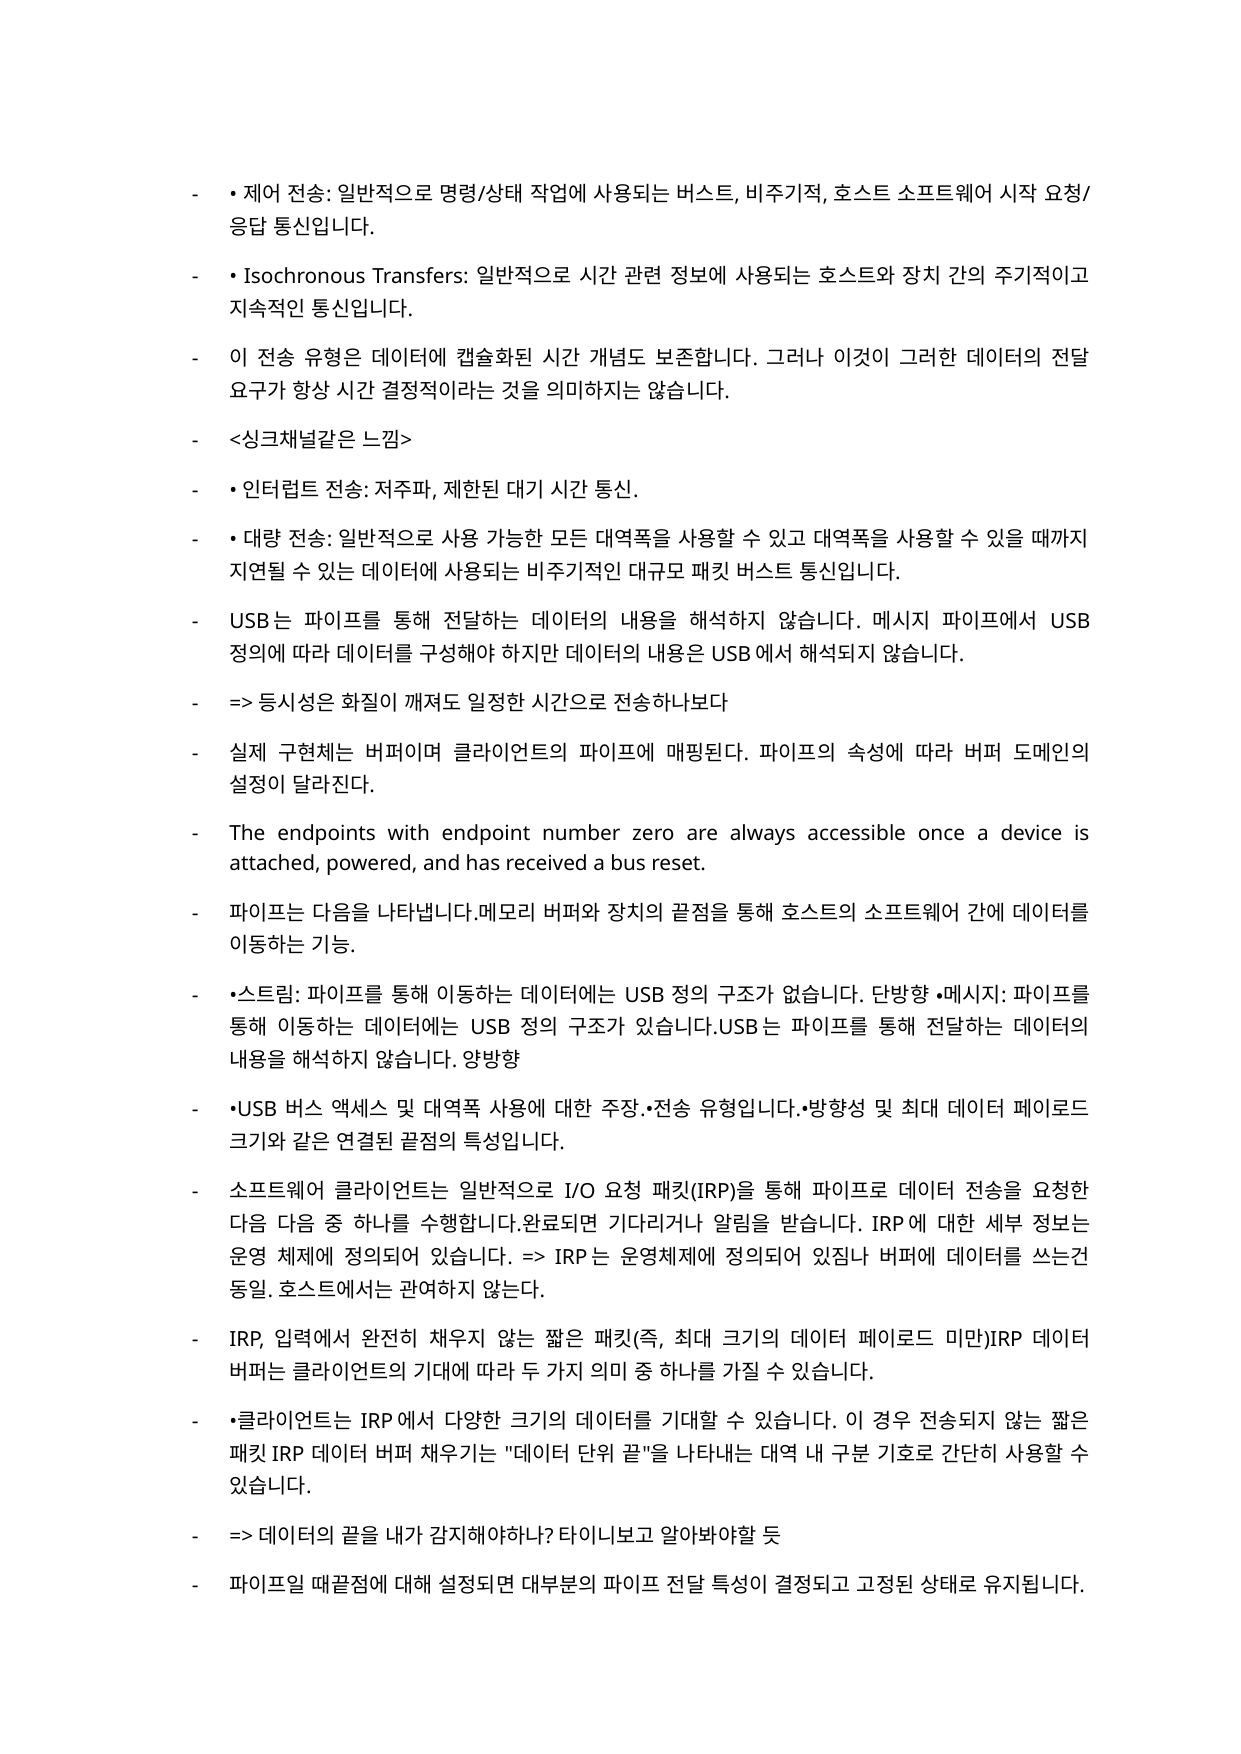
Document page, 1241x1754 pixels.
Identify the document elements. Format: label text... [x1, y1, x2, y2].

list USB는 파이프를 통해 전달하는 데이터의 내용을 해석하지 않습니다. 메시지 파이프에서 USB 정의에 따라 데이터를 구성해야 하지만 데이터의 내용은 USB에서 해석되지 않습니다. [192, 604, 1090, 667]
list • Isochronous Transfers: 일반적으로 시간 관련 정보에 사용되는 호스트와 장치 간의 주기적이고 지속적인 통신입니다. [192, 259, 1090, 322]
list <싱크채널같은 느낌> [192, 423, 1090, 454]
list 파이프는 다음을 나타냅니다.메모리 버퍼와 장치의 끝점을 통해 호스트의 소프트웨어 간에 데이터를 이동하는 기능. [192, 896, 1090, 959]
list => 데이터의 끝을 내가 감지해야하나? 타이니보고 알아봐야할 듯 [192, 1519, 1090, 1549]
list 소프트웨어 클라이언트는 일반적으로 I/O 요청 패킷(IRP)을 통해 파이프로 데이터 전송을 요청한 다음 다음 중 하나를 수행합니다.완료되면 기다리거나 알림을 받습니다. IRP에 대한 세부 정보는 운영 체제에 정의되어 있습니다. => IRP는 운영체제에 정의되어 있짐나 버퍼에 데이터를 쓰는건 동일. 호스트에서는 관여하지 않는다. [192, 1175, 1090, 1303]
list •클라이언트는 IRP에서 다양한 크기의 데이터를 기대할 수 있습니다. 이 경우 전송되지 않는 짧은 패킷IRP 데이터 버퍼 채우기는 "데이터 단위 끝"을 나타내는 대역 내 구분 기호로 간단히 사용할 수 있습니다. [192, 1404, 1090, 1500]
list The endpoints with endpoint number zero are always accessible once a device is attached, powered, and has received a bus reset. [192, 818, 1090, 877]
list • 인터럽트 전송: 저주파, 제한된 대기 시간 통신. [192, 473, 1090, 503]
list • 대량 전송: 일반적으로 사용 가능한 모든 대역폭을 사용할 수 있고 대역폭을 사용할 수 있을 때까지 지연될 수 있는 데이터에 사용되는 비주기적인 대규모 패킷 버스트 통신입니다. [192, 522, 1090, 585]
list 실제 구현체는 버퍼이며 클라이언트의 파이프에 매핑된다. 파이프의 속성에 따라 버퍼 도메인의 설정이 달라진다. [192, 736, 1090, 799]
list => 등시성은 화질이 깨져도 일정한 시간으로 전송하나보다 [192, 686, 1090, 717]
list • 제어 전송: 일반적으로 명령/상태 작업에 사용되는 버스트, 비주기적, 호스트 소프트웨어 시작 요청/응답 통신입니다. [192, 177, 1090, 240]
list •스트림: 파이프를 통해 이동하는 데이터에는 USB 정의 구조가 없습니다. 단방향 •메시지: 파이프를 통해 이동하는 데이터에는 USB 정의 구조가 있습니다.USB는 파이프를 통해 전달하는 데이터의 내용을 해석하지 않습니다. 양방향 [192, 978, 1090, 1073]
list •USB 버스 액세스 및 대역폭 사용에 대한 주장.•전송 유형입니다.•방향성 및 최대 데이터 페이로드 크기와 같은 연결된 끝점의 특성입니다. [192, 1093, 1090, 1156]
list 이 전송 유형은 데이터에 캡슐화된 시간 개념도 보존합니다. 그러나 이것이 그러한 데이터의 전달 요구가 항상 시간 결정적이라는 것을 의미하지는 않습니다. [192, 341, 1090, 404]
list 파이프일 때끝점에 대해 설정되면 대부분의 파이프 전달 특성이 결정되고 고정된 상태로 유지됩니다. [192, 1568, 1090, 1599]
list IRP, 입력에서 완전히 채우지 않는 짧은 패킷(즉, 최대 크기의 데이터 페이로드 미만)IRP 데이터 버퍼는 클라이언트의 기대에 따라 두 가지 의미 중 하나를 가질 수 있습니다. [192, 1322, 1090, 1385]
